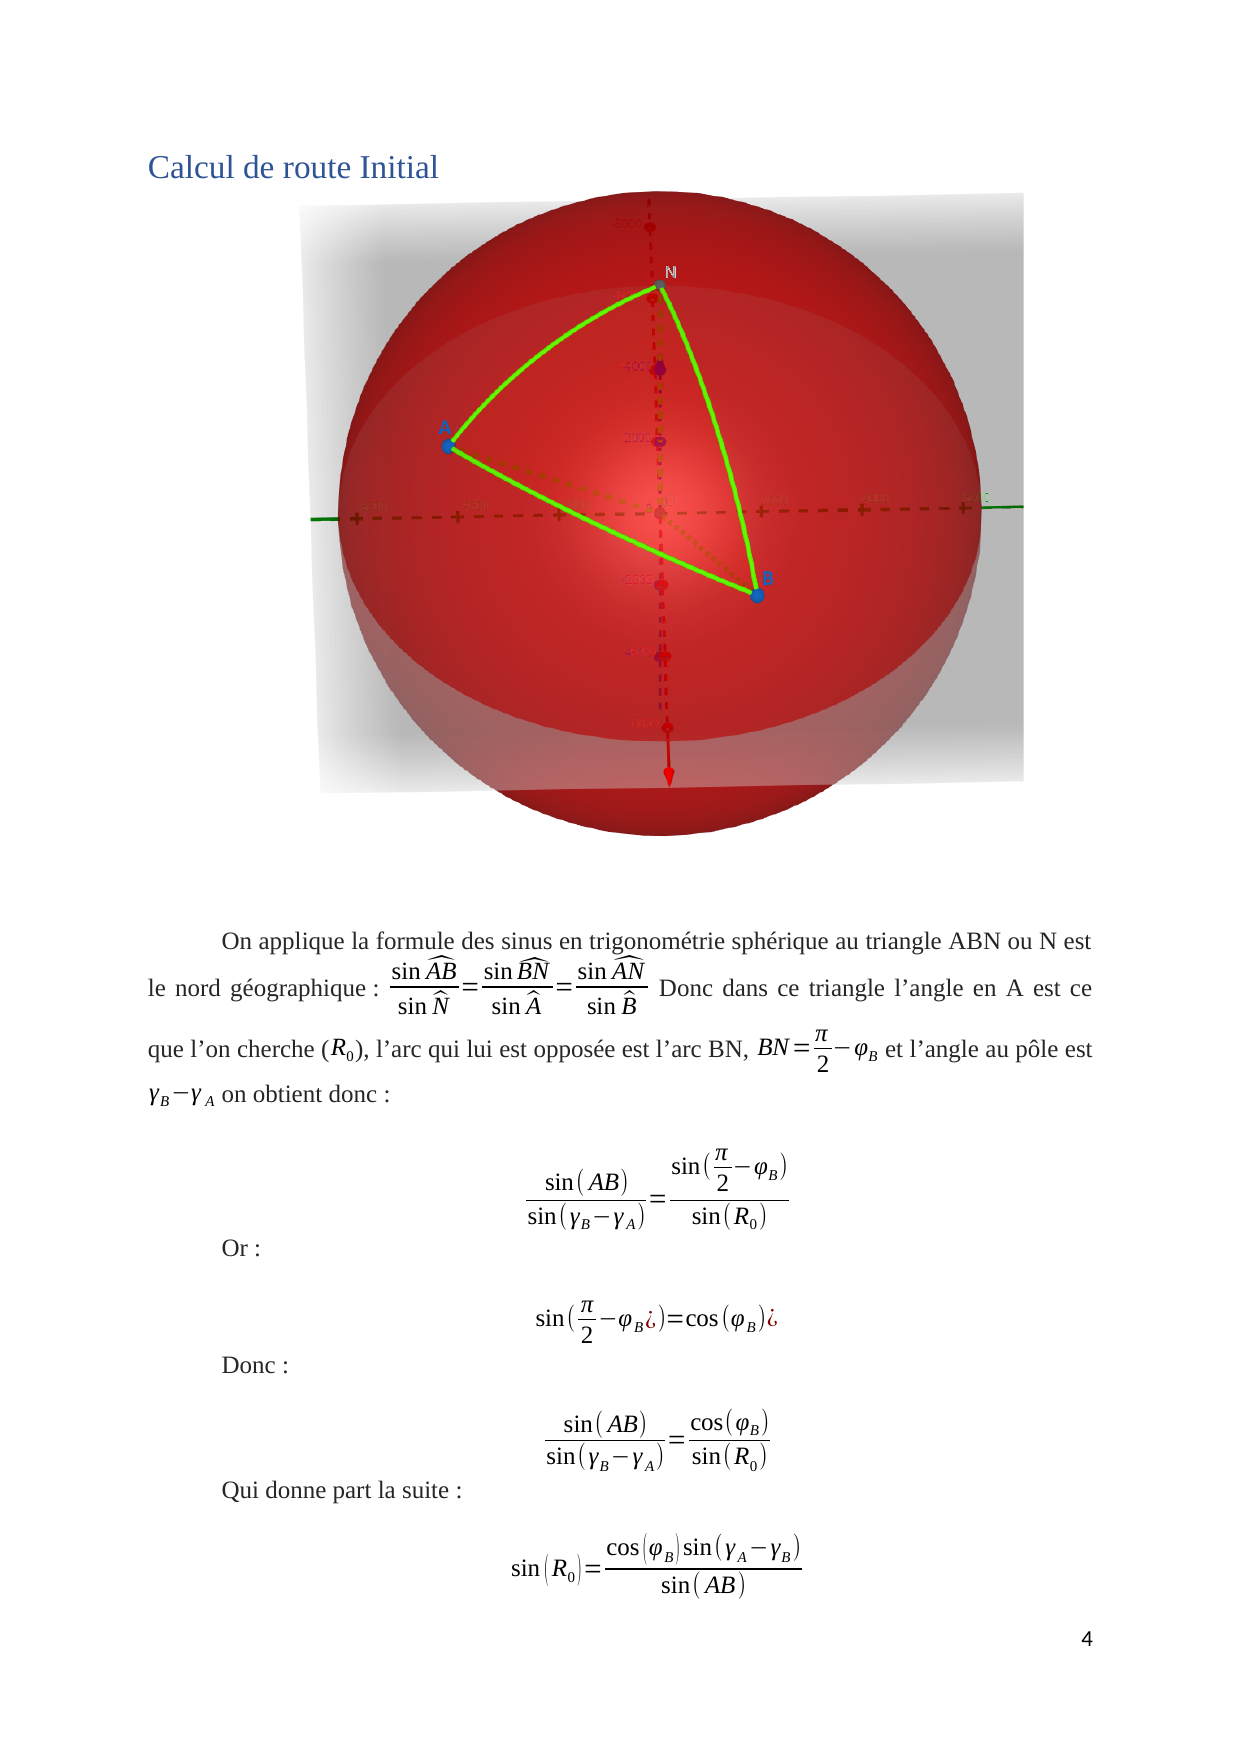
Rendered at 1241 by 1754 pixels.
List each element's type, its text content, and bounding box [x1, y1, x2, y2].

text Qui donne part la suite : [148, 1475, 1093, 1503]
text Donc : [148, 1350, 1093, 1378]
text On applique la formule des sinus en trigonométrie sphérique au triangle ABN ou N est le nord géographique : Donc dans ce triangle l’angle en A est ce que l’on cherche (), l’arc qui lui est opposée est l’arc BN, et l’angle au pôle est on obtient donc : [148, 926, 1093, 1110]
picture [290, 188, 1024, 841]
subtitle Calcul de route Initial [148, 148, 1093, 186]
text Or : [148, 1233, 1093, 1262]
